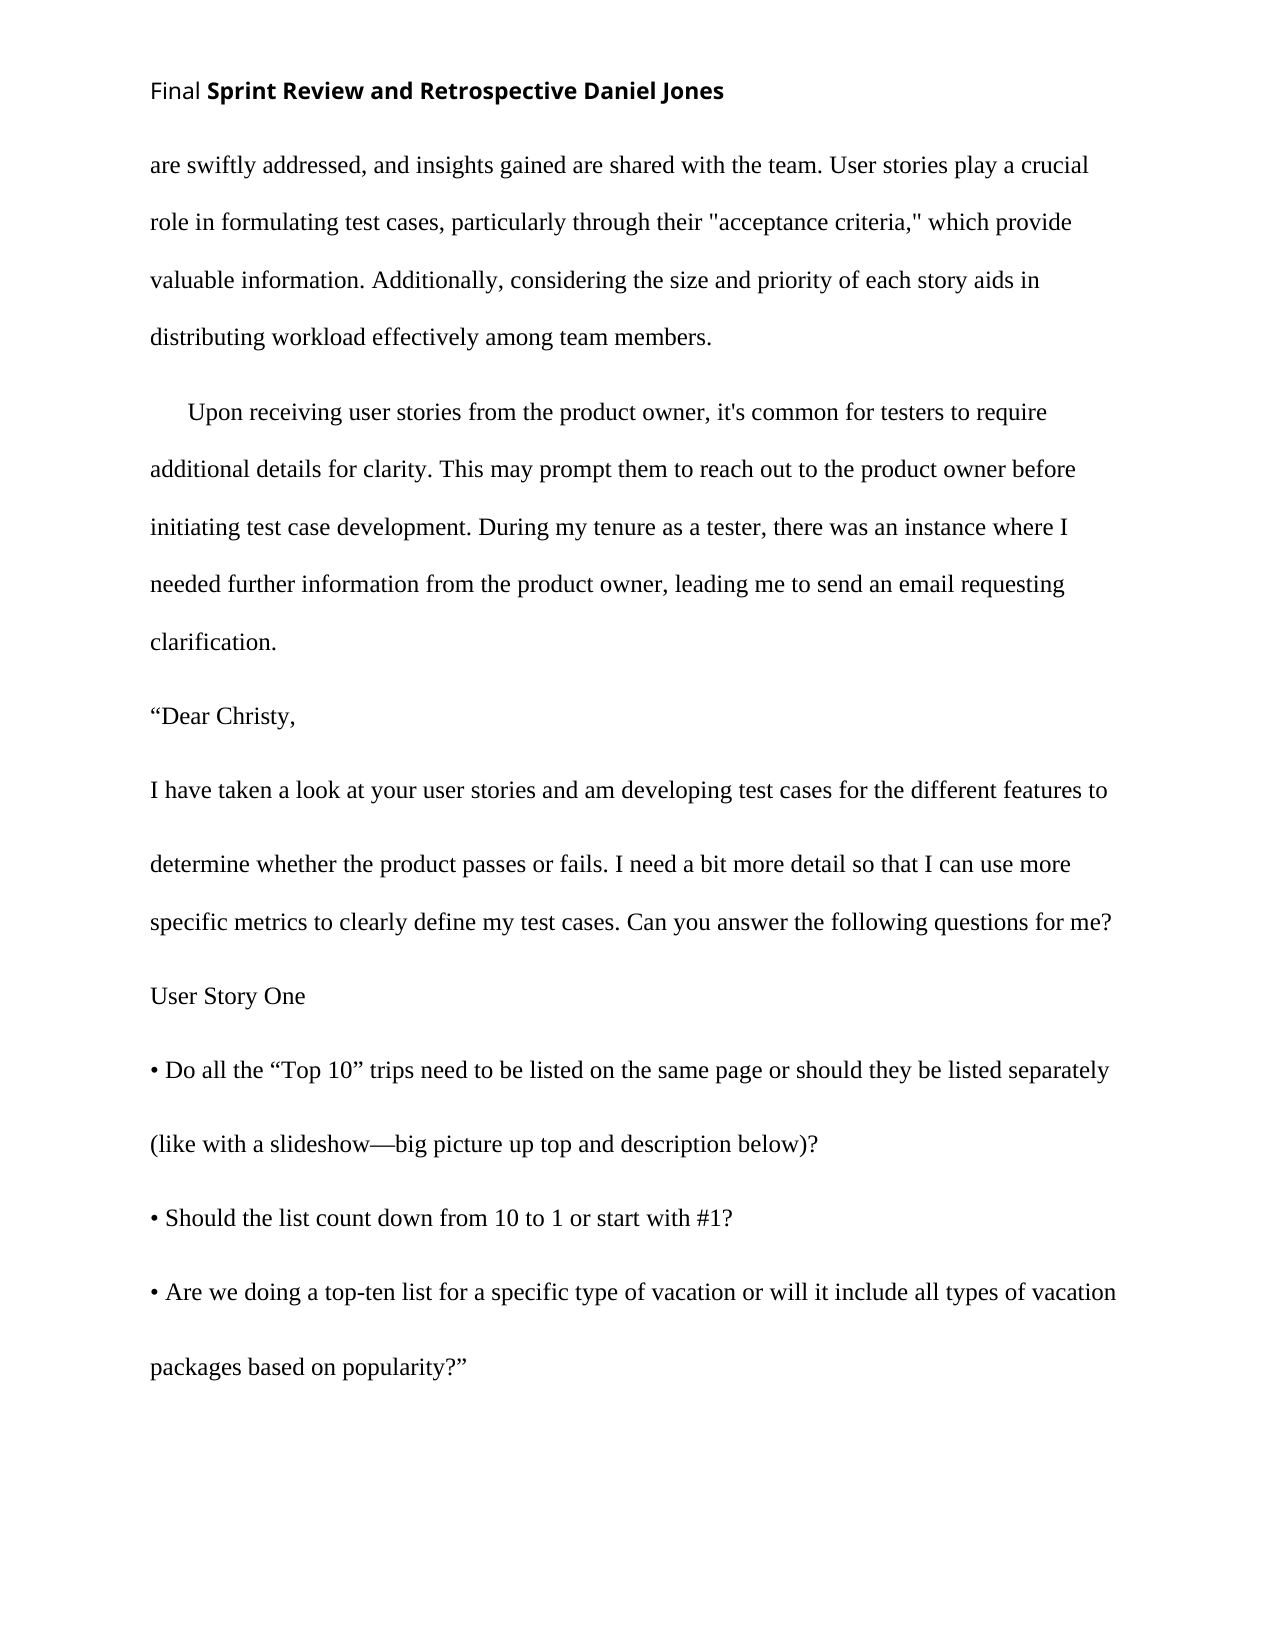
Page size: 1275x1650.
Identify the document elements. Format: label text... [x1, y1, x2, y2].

text (like with a slideshow—big picture up top and description below)? [150, 1129, 1125, 1158]
text • Do all the “Top 10” trips need to be listed on the same page or should they be listed separately [150, 1055, 1125, 1084]
text determine whether the product passes or fails. I need a bit more detail so that I can use more specific metrics to clearly define my test cases. Can you answer the following questions for me? [150, 849, 1125, 935]
text I have taken a look at your user stories and am developing test cases for the different features to [150, 775, 1125, 804]
text Upon receiving user stories from the product owner, it's common for testers to require additional details for clarity. This may prompt them to reach out to the product owner before initiating test case development. During my tenure as a tester, there was an instance where I needed further information from the product owner, leading me to send an email requesting clarification. [150, 397, 1125, 655]
text “Dear Christy, [150, 701, 1125, 729]
text • Should the list count down from 10 to 1 or start with #1? [150, 1203, 1125, 1232]
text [150, 150, 1125, 351]
text User Story One [150, 981, 1125, 1009]
text • Are we doing a top-ten list for a specific type of vacation or will it include all types of vacation [150, 1277, 1125, 1306]
text packages based on popularity?” [150, 1352, 1125, 1380]
